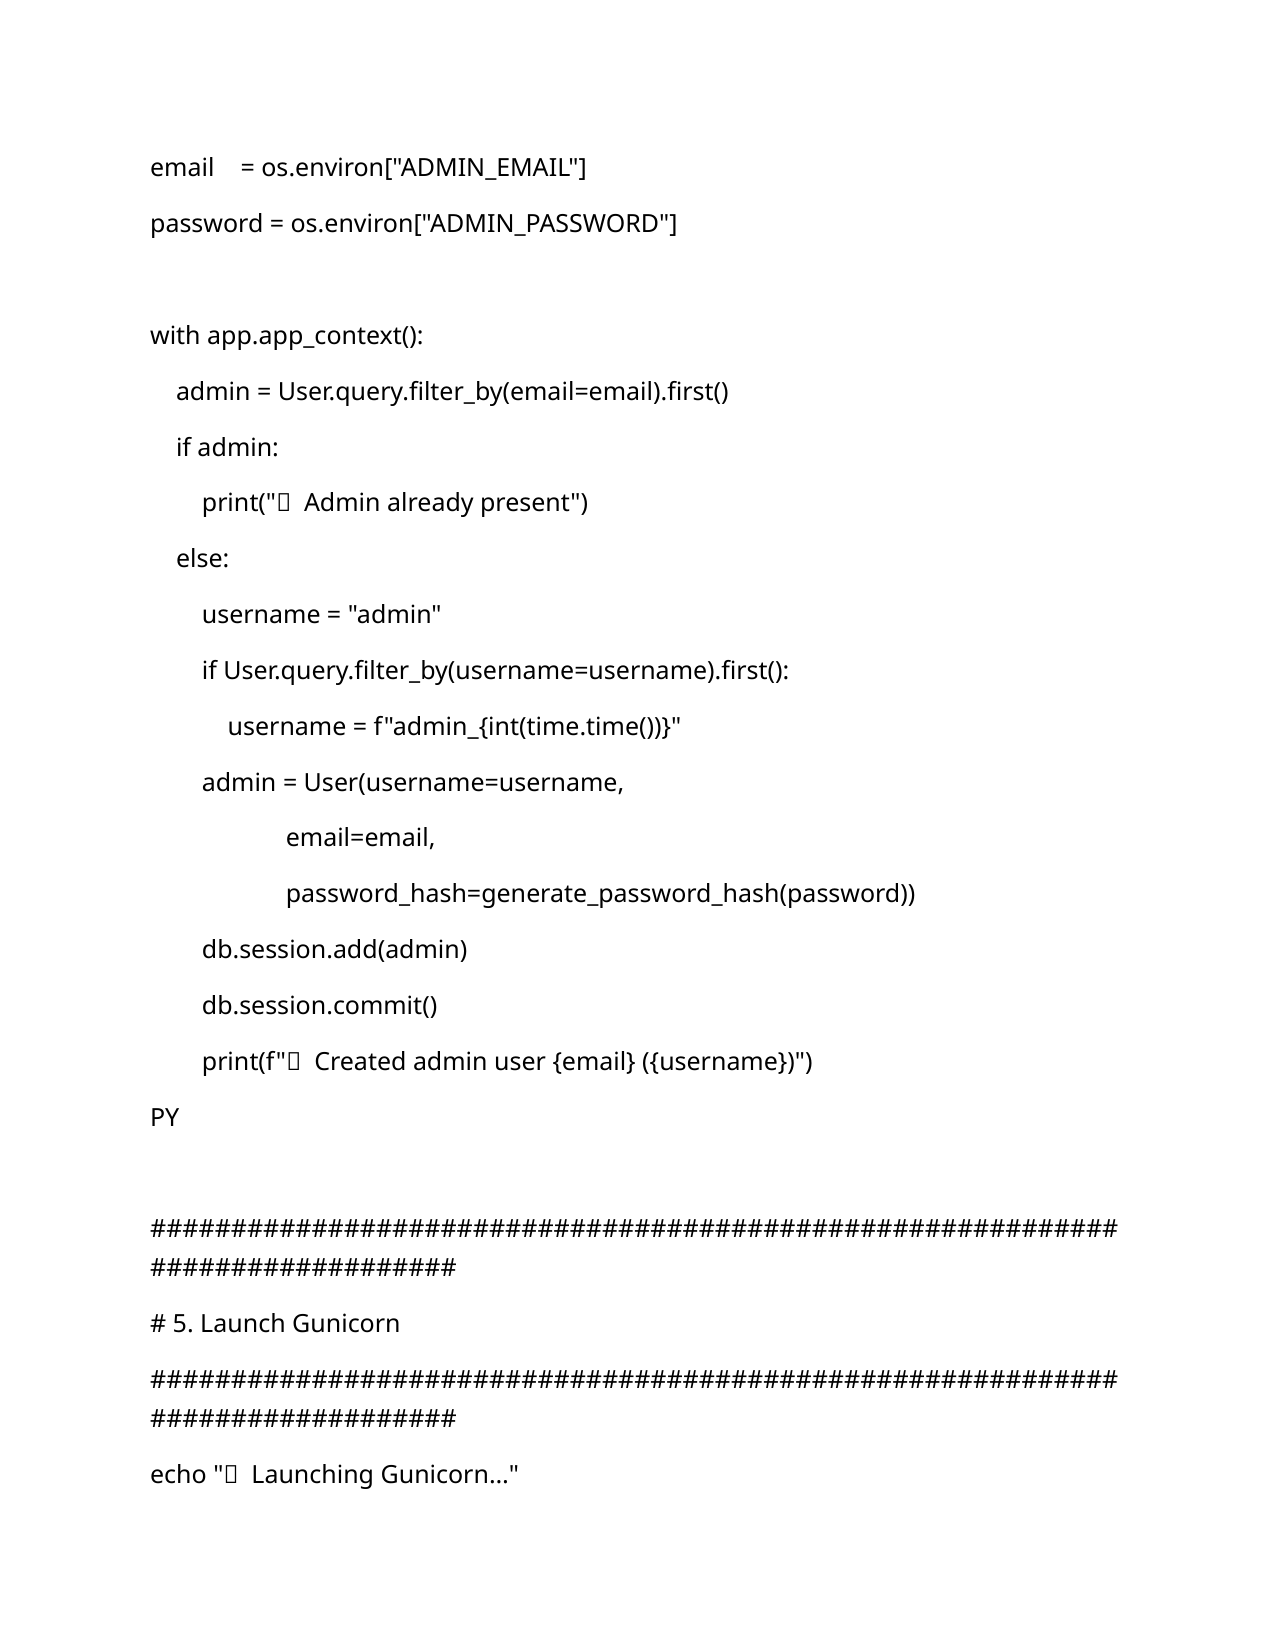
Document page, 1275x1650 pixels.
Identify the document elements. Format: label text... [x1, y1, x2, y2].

text password = os.environ["ADMIN_PASSWORD"] [150, 206, 1125, 240]
text echo "🚀 Launching Gunicorn…" [150, 1457, 1125, 1491]
text db.session.add(admin) [150, 932, 1125, 966]
text PY [150, 1099, 1125, 1133]
text admin = User(username=username, [150, 764, 1125, 798]
text ############################################################################### [150, 1362, 1125, 1435]
text print("✅ Admin already present") [150, 485, 1125, 519]
text with app.app_context(): [150, 317, 1125, 352]
text db.session.commit() [150, 987, 1125, 1022]
text print(f"✅ Created admin user {email} ({username})") [150, 1043, 1125, 1077]
text if admin: [150, 429, 1125, 463]
text email=email, [150, 820, 1125, 854]
text username = "admin" [150, 597, 1125, 631]
text password_hash=generate_password_hash(password)) [150, 876, 1125, 910]
text else: [150, 541, 1125, 575]
text ############################################################################### [150, 1211, 1125, 1284]
text if User.query.filter_by(username=username).first(): [150, 652, 1125, 687]
text email = os.environ["ADMIN_EMAIL"] [150, 150, 1125, 184]
text username = f"admin_{int(time.time())}" [150, 708, 1125, 742]
text admin = User.query.filter_by(email=email).first() [150, 373, 1125, 407]
text # 5. Launch Gunicorn [150, 1306, 1125, 1340]
